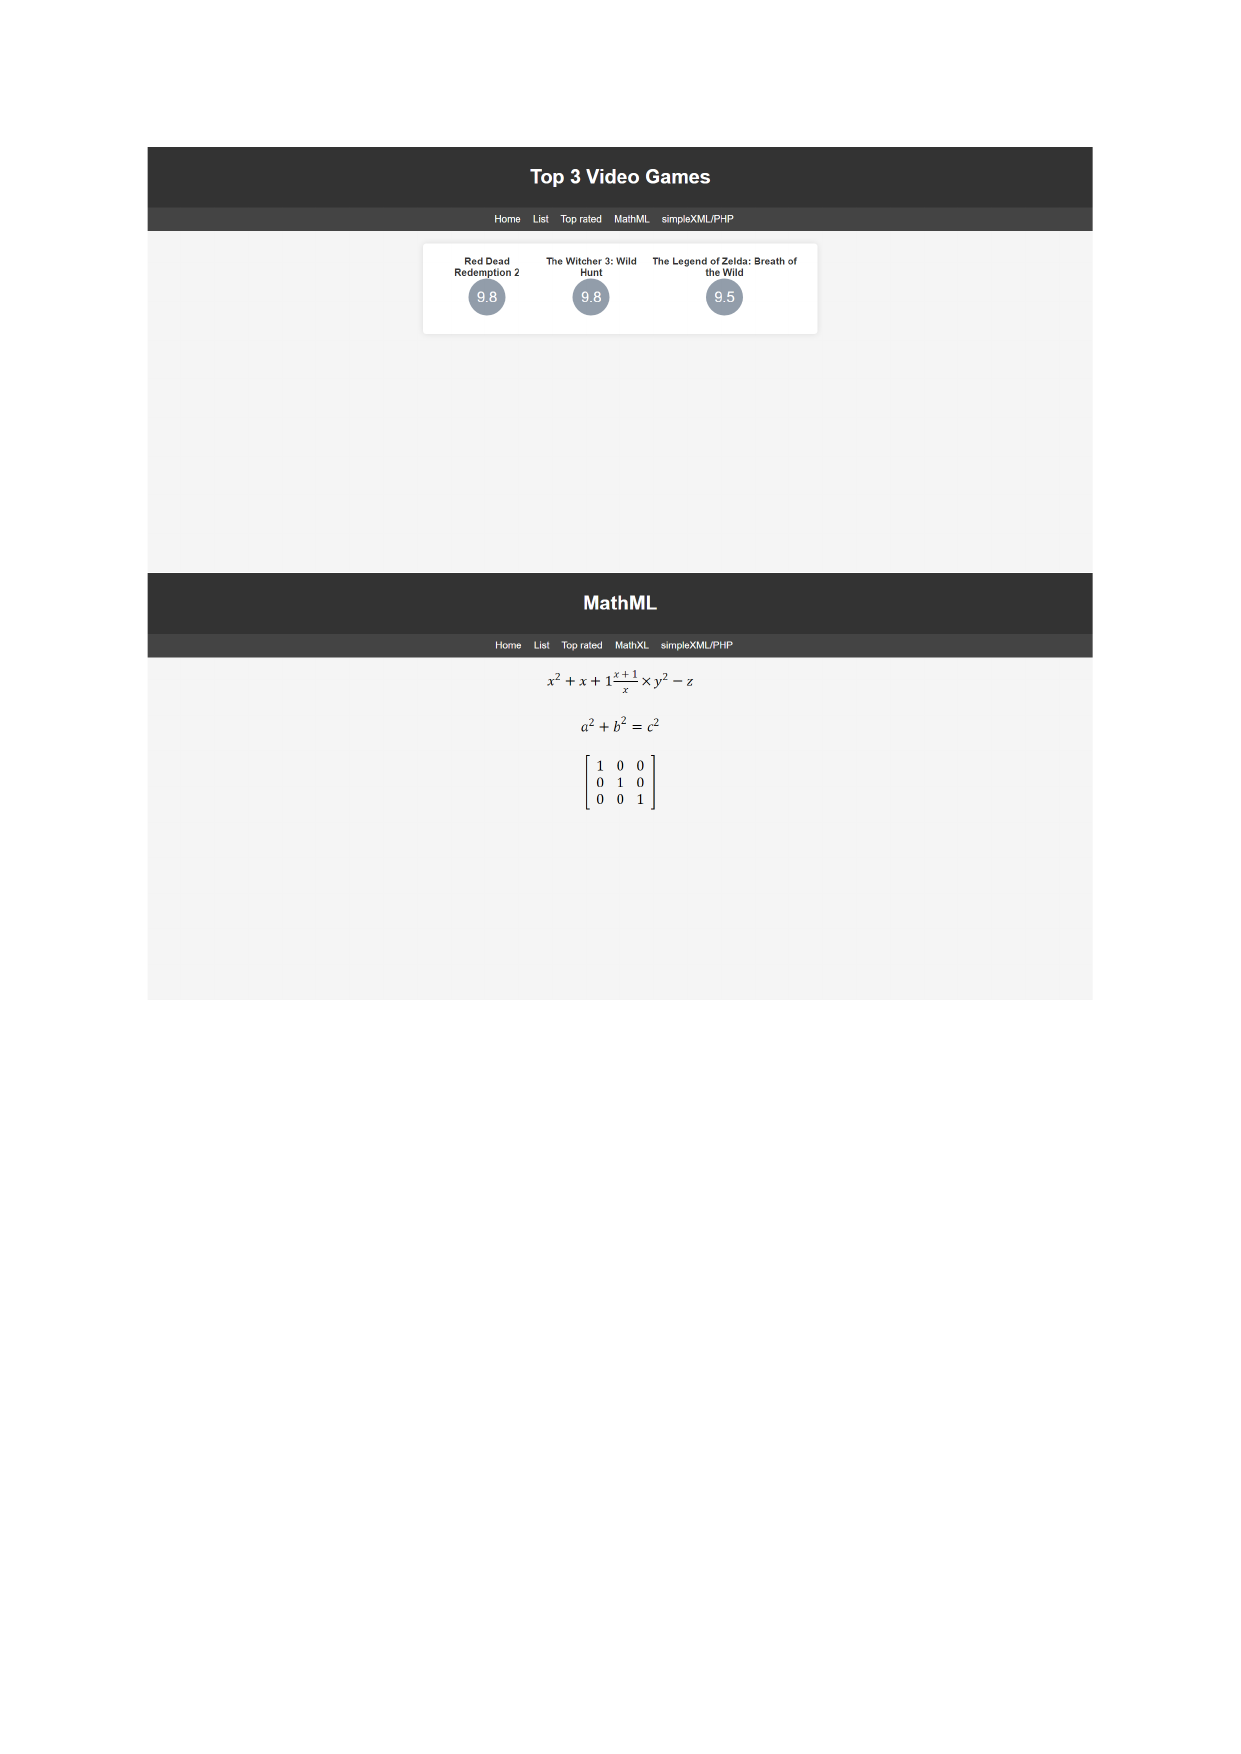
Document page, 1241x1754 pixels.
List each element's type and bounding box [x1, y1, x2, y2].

picture [147, 147, 1093, 572]
picture [147, 573, 1093, 1000]
